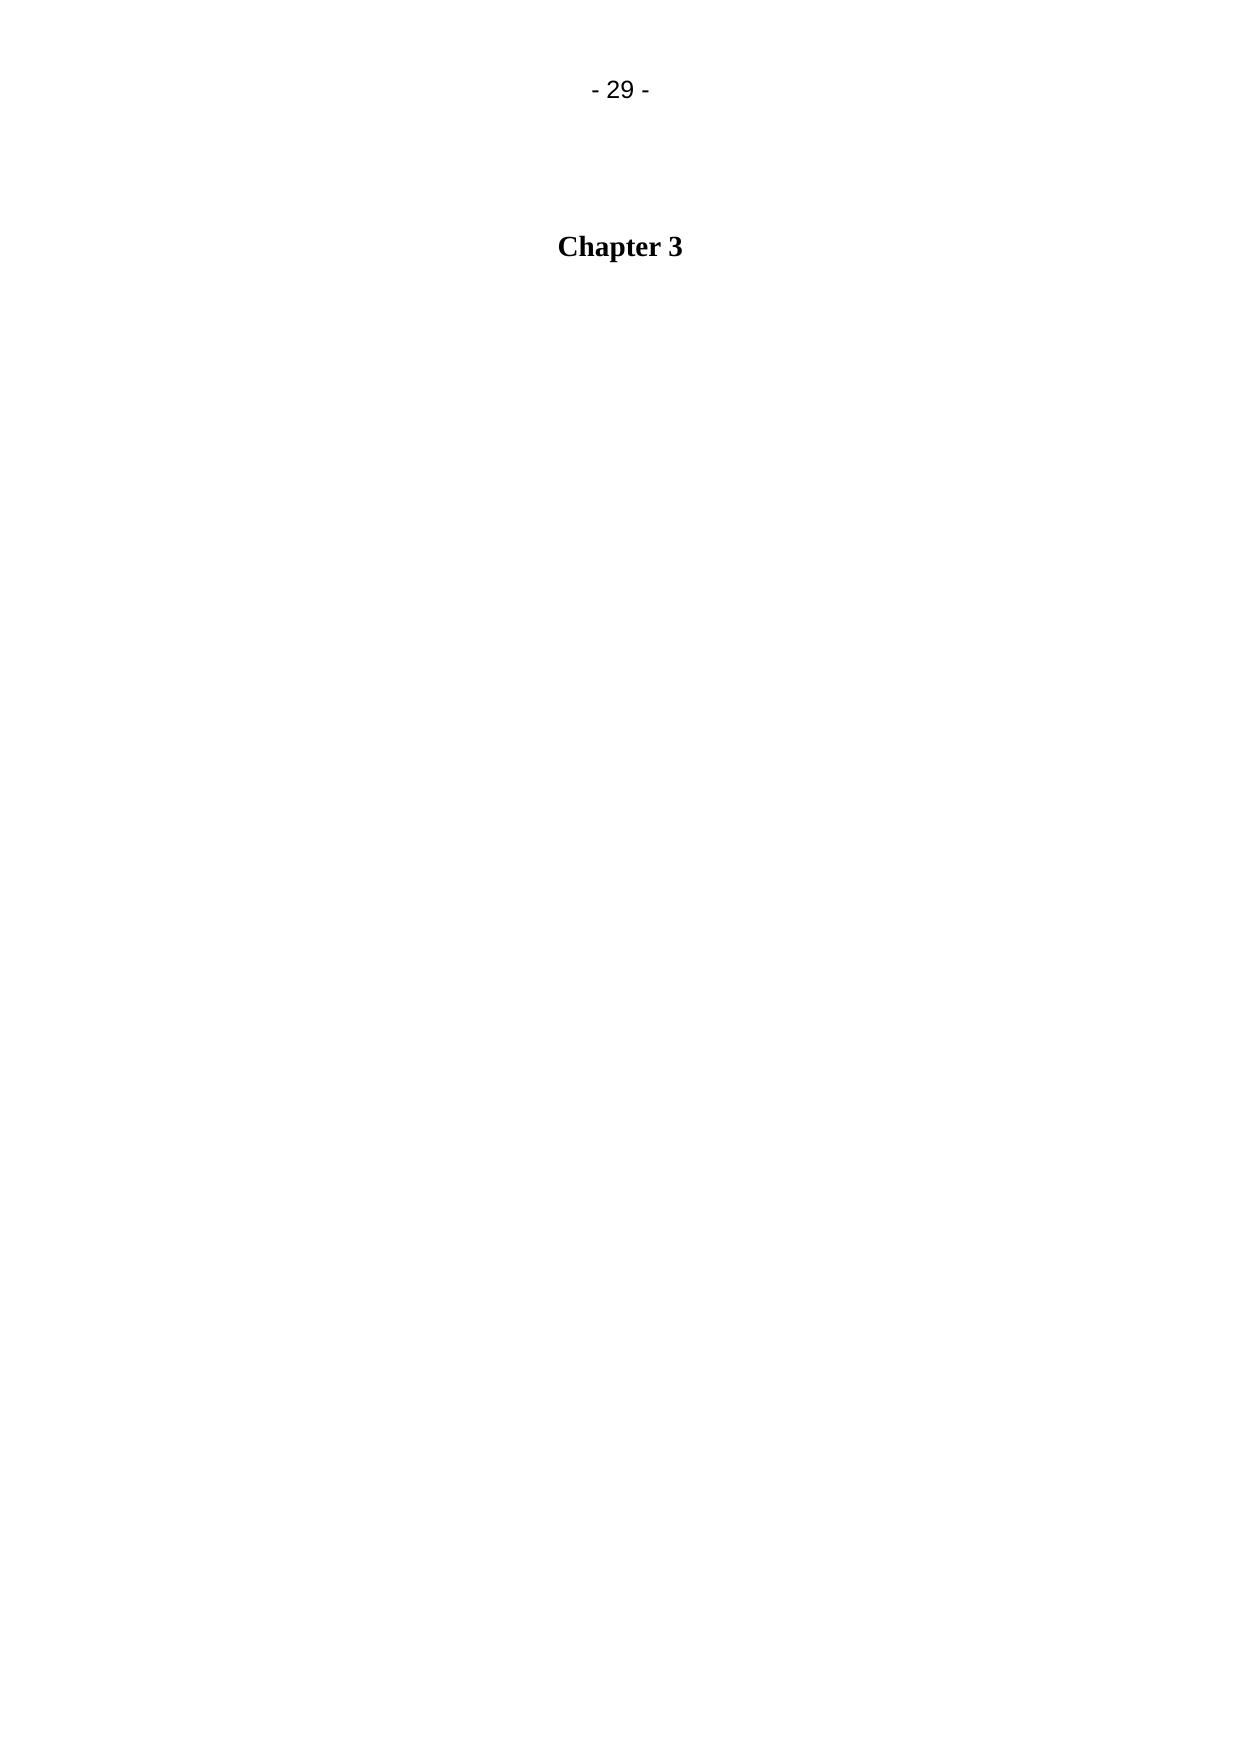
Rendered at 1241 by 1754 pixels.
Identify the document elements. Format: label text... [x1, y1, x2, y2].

subtitle Chapter 3 [150, 225, 1090, 262]
